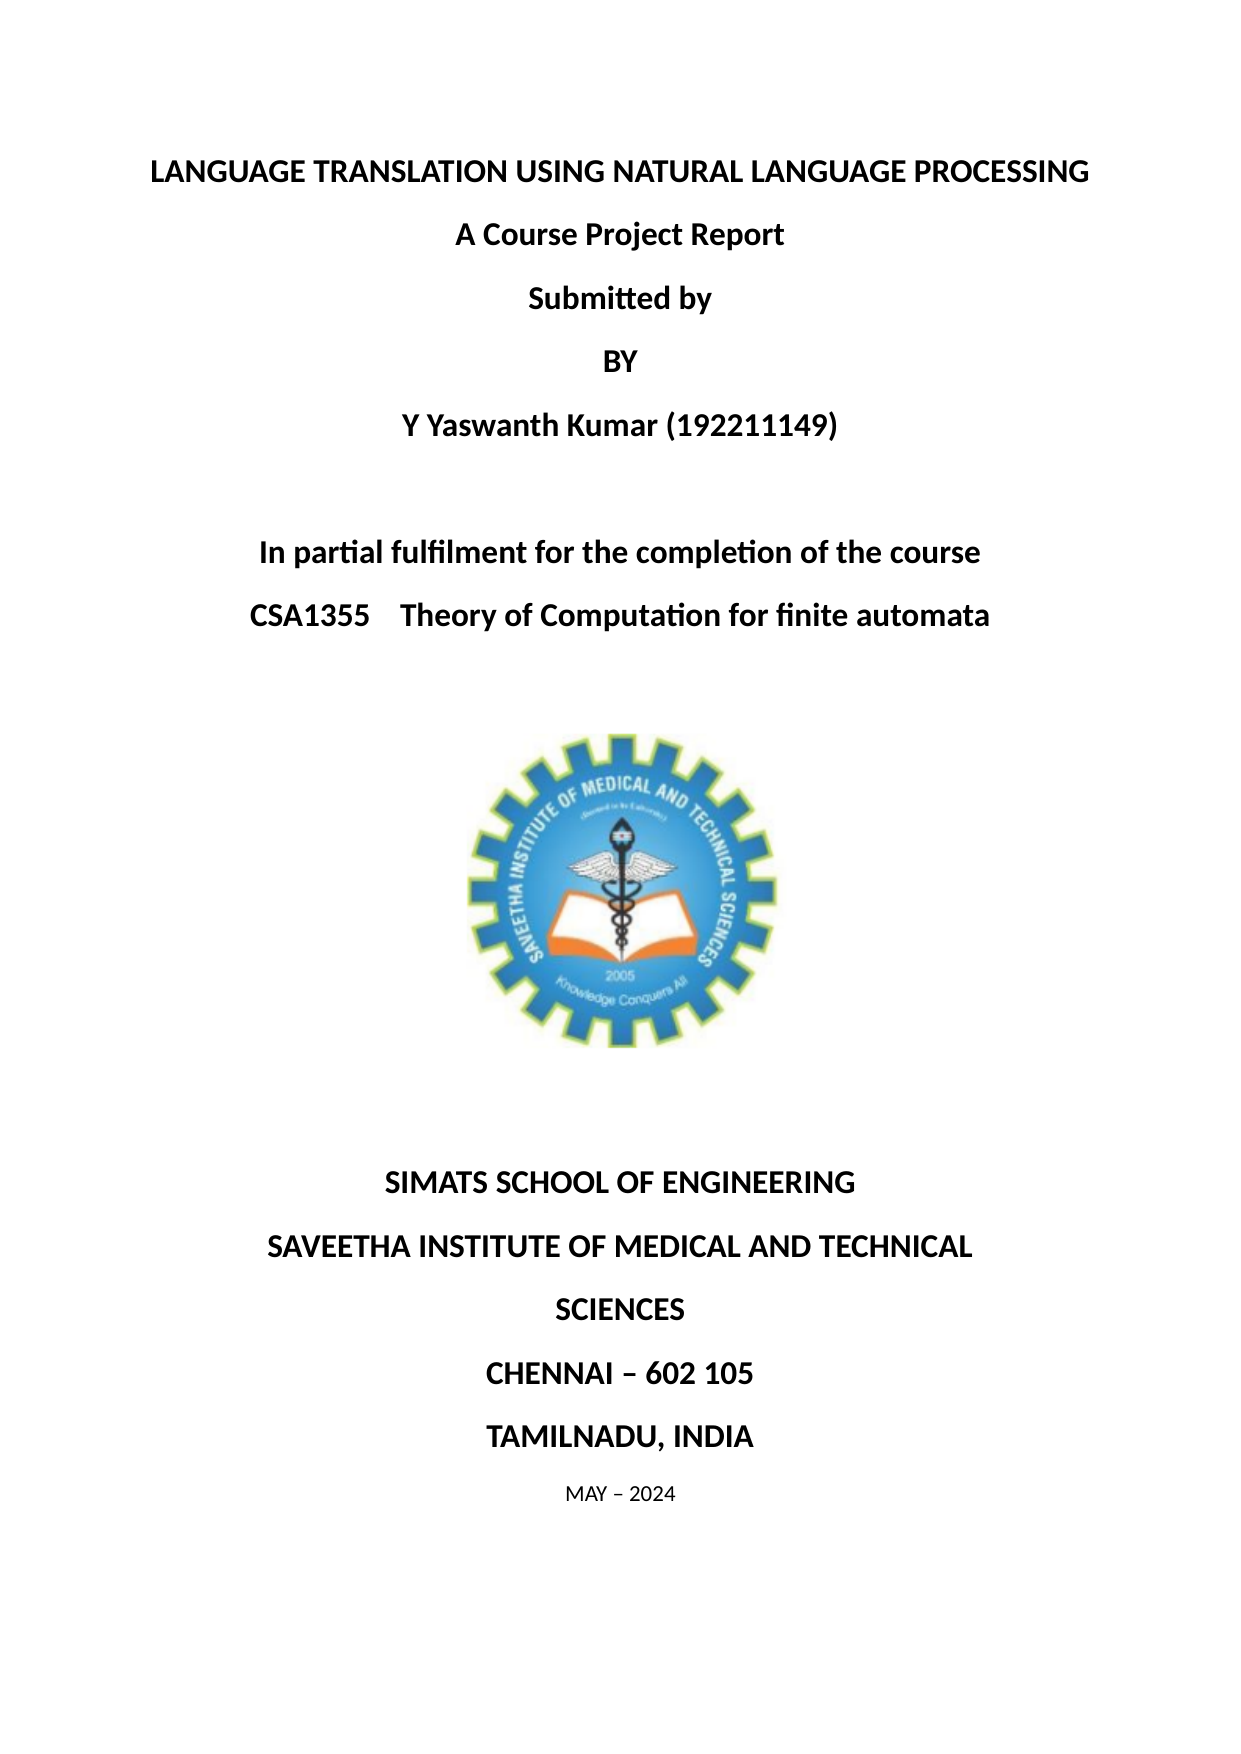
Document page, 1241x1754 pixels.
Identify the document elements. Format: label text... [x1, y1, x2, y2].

text In partial fulfilment for the completion of the course [150, 531, 1090, 571]
text BY [150, 340, 1090, 381]
text A Course Project Report [150, 213, 1090, 254]
picture [364, 721, 876, 1078]
text Submitted by [150, 277, 1090, 318]
text SCIENCES [150, 1288, 1090, 1329]
text CHENNAI – 602 105 [150, 1352, 1090, 1392]
text SIMATS SCHOOL OF ENGINEERING [150, 1161, 1090, 1202]
text CSA1355 Theory of Computation for finite automata [150, 594, 1090, 635]
text MAY – 2024 [150, 1479, 1090, 1507]
text TAMILNADU, INDIA [150, 1415, 1090, 1456]
text SAVEETHA INSTITUTE OF MEDICAL AND TECHNICAL [150, 1225, 1090, 1266]
text Y Yaswanth Kumar (192211149) [150, 404, 1090, 444]
text LANGUAGE TRANSLATION USING NATURAL LANGUAGE PROCESSING [150, 150, 1090, 191]
